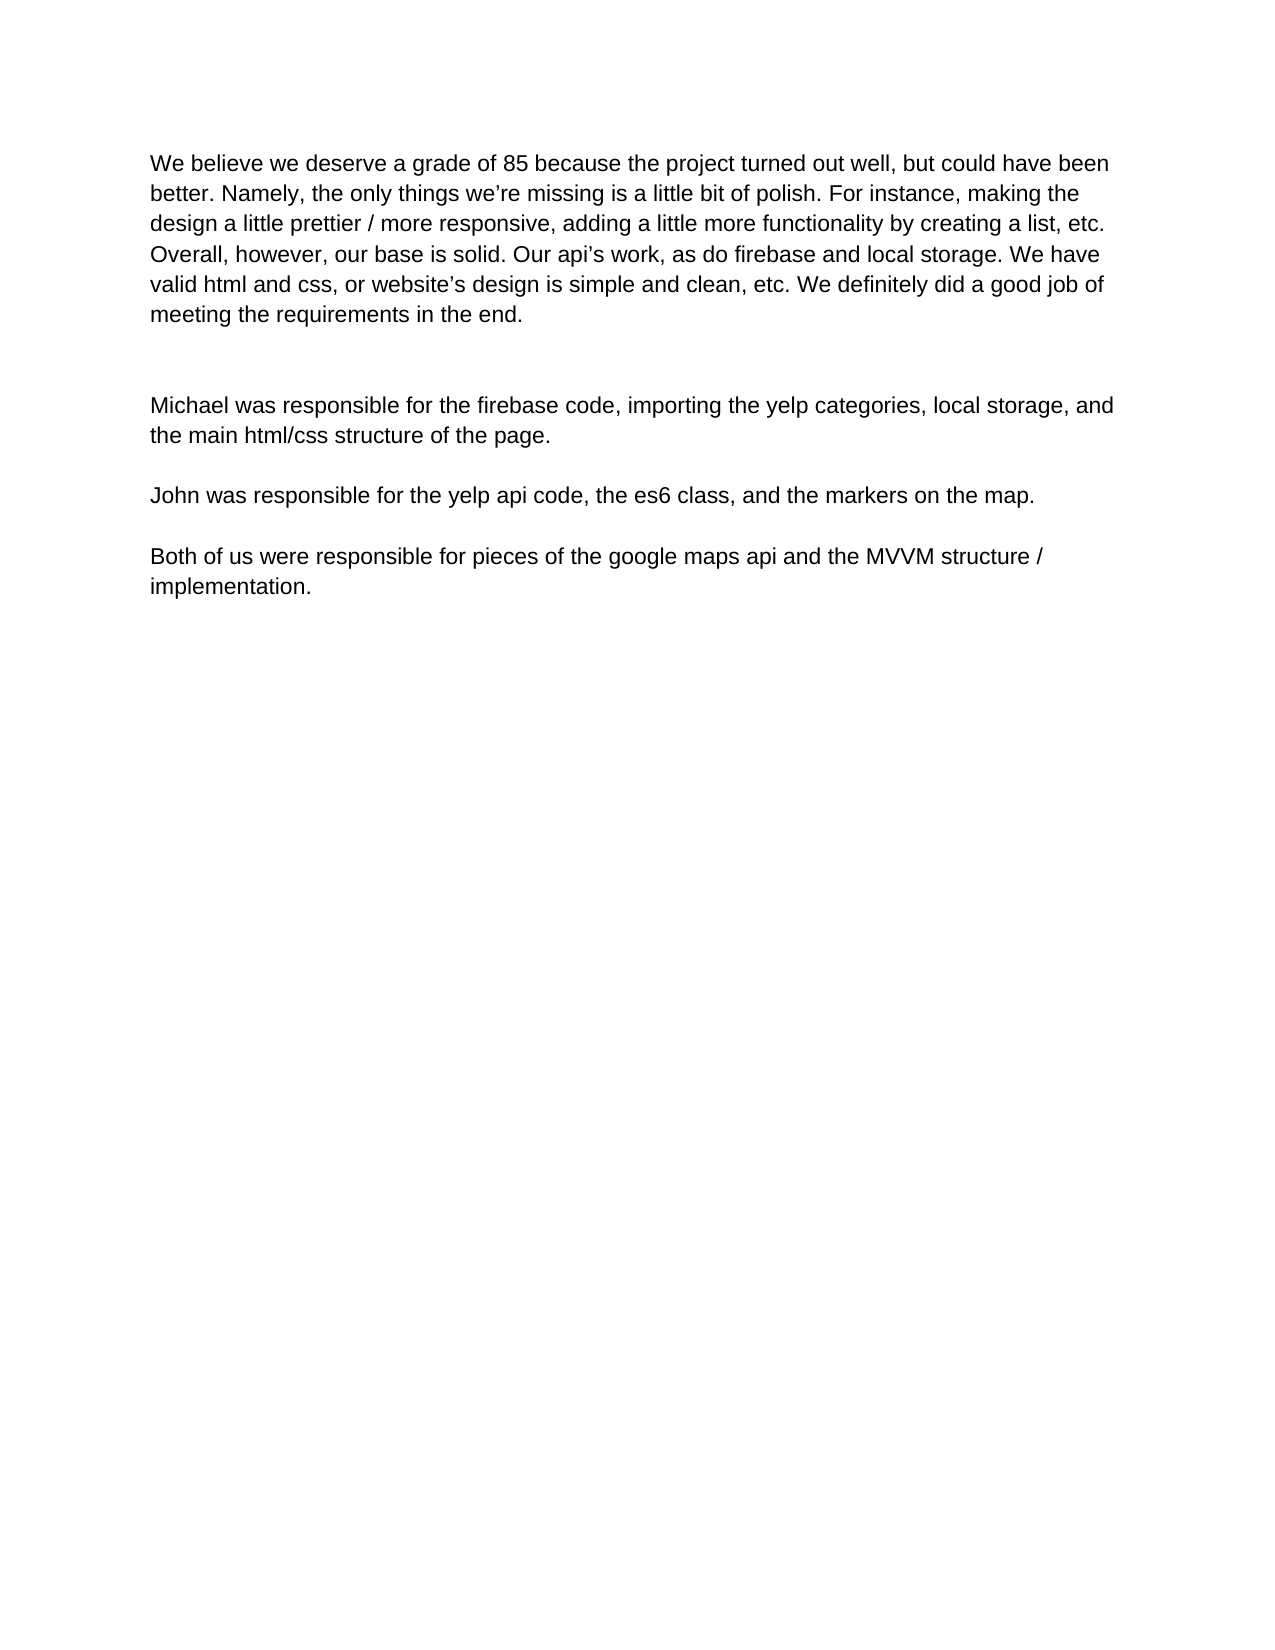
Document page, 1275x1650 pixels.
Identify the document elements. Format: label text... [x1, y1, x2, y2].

text We believe we deserve a grade of 85 because the project turned out well, but could have been better. Namely, the only things we’re missing is a little bit of polish. For instance, making the design a little prettier / more responsive, adding a little more functionality by creating a list, etc. Overall, however, our base is solid. Our api’s work, as do firebase and local storage. We have valid html and css, or website’s design is simple and clean, etc. We definitely did a good job of meeting the requirements in the end. [150, 150, 1125, 327]
text Both of us were responsible for pieces of the google maps api and the MVVM structure / implementation. [150, 543, 1125, 599]
text John was responsible for the yelp api code, the es6 class, and the markers on the map. [150, 482, 1125, 509]
text Michael was responsible for the firebase code, importing the yelp categories, local storage, and the main html/css structure of the page. [150, 392, 1125, 448]
